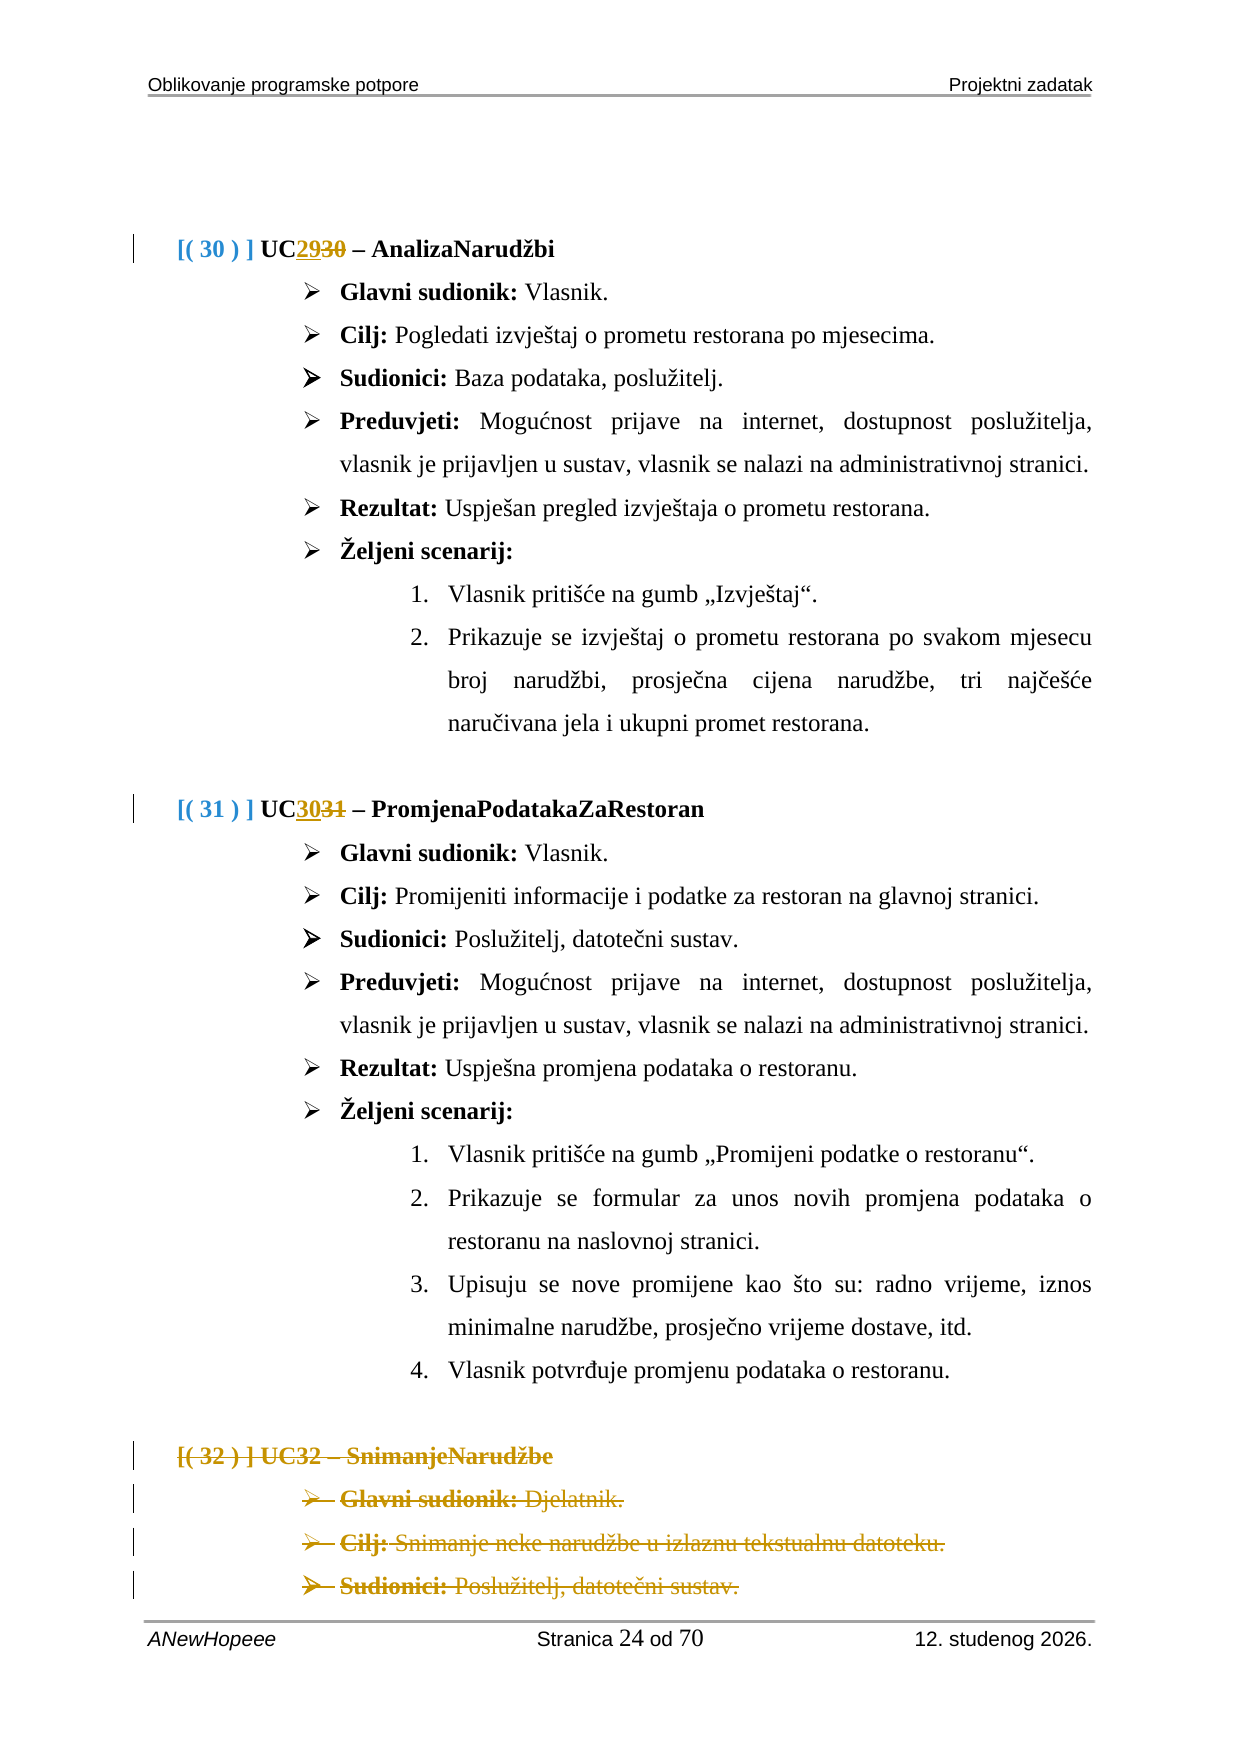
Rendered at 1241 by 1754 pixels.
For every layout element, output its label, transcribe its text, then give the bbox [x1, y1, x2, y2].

list Preduvjeti: Mogućnost prijave na internet, dostupnost poslužitelja, vlasnik je prijavljen u sustav, vlasnik se nalazi na administrativnoj stranici. [302, 406, 1093, 478]
list Sudionici: Baza podataka, poslužitelj. [302, 363, 1093, 392]
list UC – PromjenaPodatakaZaRestoran [260, 794, 1093, 823]
list Željeni scenarij: [302, 1096, 1093, 1125]
list Upisuju se nove promijene kao što su: radno vrijeme, iznos minimalne narudžbe, prosječno vrijeme dostave, itd. [410, 1269, 1093, 1341]
list Glavni sudionik: Vlasnik. [302, 277, 1093, 306]
list Cilj: Pogledati izvještaj o prometu restorana po mjesecima. [302, 320, 1093, 349]
list Glavni sudionik: Vlasnik. [302, 838, 1093, 866]
list Vlasnik potvrđuje promjenu podataka o restoranu. [410, 1355, 1093, 1384]
list Prikazuje se formular za unos novih promjena podataka o restoranu na naslovnoj stranici. [410, 1183, 1093, 1254]
list Rezultat: Uspješna promjena podataka o restoranu. [302, 1053, 1093, 1082]
list Cilj: Promijeniti informacije i podatke za restoran na glavnoj stranici. [302, 881, 1093, 909]
list Vlasnik pritišće na gumb „Izvještaj“. [410, 579, 1093, 608]
list Rezultat: Uspješan pregled izvještaja o prometu restorana. [302, 493, 1093, 521]
list Prikazuje se izvještaj o prometu restorana po svakom mjesecu broj narudžbi, prosječna cijena narudžbe, tri najčešće naručivana jela i ukupni promet restorana. [410, 622, 1093, 737]
list Vlasnik pritišće na gumb „Promijeni podatke o restoranu“. [410, 1139, 1093, 1168]
list UC – AnalizaNarudžbi [260, 234, 1093, 263]
list Sudionici: Poslužitelj, datotečni sustav. [302, 924, 1093, 953]
list Preduvjeti: Mogućnost prijave na internet, dostupnost poslužitelja, vlasnik je prijavljen u sustav, vlasnik se nalazi na administrativnoj stranici. [302, 967, 1093, 1039]
list Željeni scenarij: [302, 536, 1093, 564]
